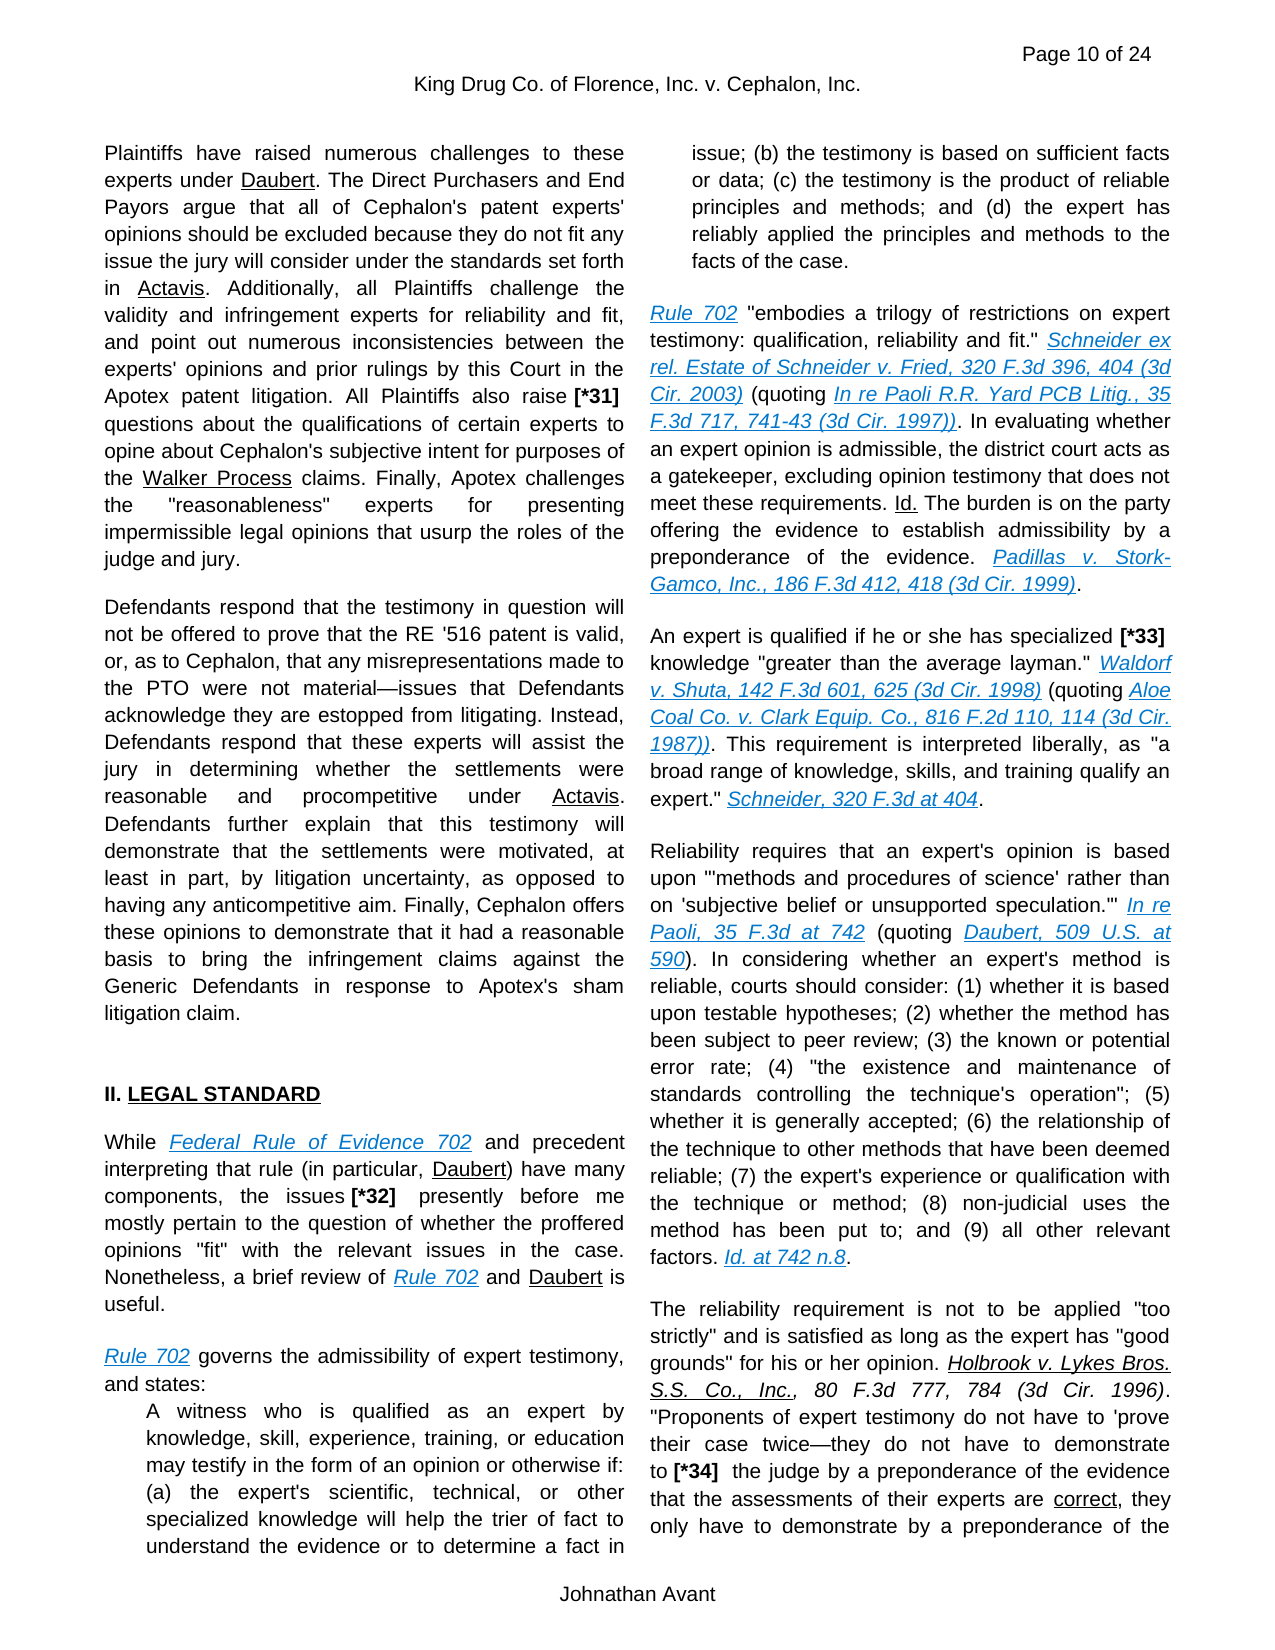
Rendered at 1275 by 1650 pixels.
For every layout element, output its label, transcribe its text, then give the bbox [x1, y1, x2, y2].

text Rule 702 governs the admissibility of expert testimony, and states: [104, 1341, 625, 1395]
text An expert is qualified if he or she has specialized [*33] knowledge "greater than the average layman." Waldorf v. Shuta, 142 F.3d 601, 625 (3d Cir. 1998) (quoting Aloe Coal Co. v. Clark Equip. Co., 816 F.2d 110, 114 (3d Cir. 1987)). This requirement is interpreted liberally, as "a broad range of knowledge, skills, and training qualify an expert." Schneider, 320 F.3d at 404. [650, 727, 1171, 810]
text A witness who is qualified as an expert by knowledge, skill, experience, training, or education may testify in the form of an opinion or otherwise if: (a) the expert's scientific, technical, or other specialized knowledge will help the trier of fact to understand the evidence or to determine a fact in issue; (b) the testimony is based on sufficient facts or data; (c) the testimony is the product of reliable principles and methods; and (d) the expert has reliably applied the principles and methods to the facts of the case. [146, 1395, 625, 1558]
text Plaintiffs have raised numerous challenges to these experts under Daubert. The Direct Purchasers and End Payors argue that all of Cephalon's patent experts' opinions should be excluded because they do not fit any issue the jury will consider under the standards set forth in Actavis. Additionally, all Plaintiffs challenge the validity and infringement experts for reliability and fit, and point out numerous inconsistencies between the experts' opinions and prior rulings by this Court in the Apotex patent litigation. All Plaintiffs also raise [*31] questions about the qualifications of certain experts to opine about Cephalon's subjective intent for purposes of the Walker Process claims. Finally, Apotex challenges the "reasonableness" experts for presenting impermissible legal opinions that usurp the roles of the judge and jury. [104, 137, 625, 571]
text Rule 702 "embodies a trilogy of restrictions on expert testimony: qualification, reliability and fit." Schneider ex rel. Estate of Schneider v. Fried, 320 F.3d 396, 404 (3d Cir. 2003) (quoting In re Paoli R.R. Yard PCB Litig., 35 F.3d 717, 741-43 (3d Cir. 1997)). In evaluating whether an expert opinion is admissible, the district court acts as a gatekeeper, excluding opinion testimony that does not meet these requirements. Id. The burden is on the party offering the evidence to establish admissibility by a preponderance of the evidence. Padillas v. Stork-Gamco, Inc., 186 F.3d 412, 418 (3d Cir. 1999). [650, 377, 1171, 596]
text Reliability requires that an expert's opinion is based upon "'methods and procedures of science' rather than on 'subjective belief or unsupported speculation.'" In re Paoli, 35 F.3d at 742 (quoting Daubert, 509 U.S. at 590). In considering whether an expert's method is reliable, courts should consider: (1) whether it is based upon testable hypotheses; (2) whether the method has been subject to peer review; (3) the known or potential error rate; (4) "the existence and maintenance of standards controlling the technique's operation"; (5) whether it is generally accepted; (6) the relationship of the technique to other methods that have been deemed reliable; (7) the expert's experience or qualification with the technique or method; (8) non-judicial uses the method has been put to; and (9) all other relevant factors. Id. at 742 n.8. [650, 835, 1171, 1269]
text Rule 702 "embodies a trilogy of restrictions on expert testimony: qualification, reliability and fit." Schneider ex rel. Estate of Schneider v. Fried, 320 F.3d 396, 404 (3d Cir. 2003) (quoting In re Paoli R.R. Yard PCB Litig., 35 F.3d 717, 741-43 (3d Cir. 1997)). In evaluating whether an expert opinion is admissible, the district court acts as a gatekeeper, excluding opinion testimony that does not meet these requirements. Id. The burden is on the party offering the evidence to establish admissibility by a preponderance of the evidence. Padillas v. Stork-Gamco, Inc., 186 F.3d 412, 418 (3d Cir. 1999). [650, 298, 1171, 376]
text II. LEGAL STANDARD [104, 1050, 625, 1106]
text A witness who is qualified as an expert by knowledge, skill, experience, training, or education may testify in the form of an opinion or otherwise if: (a) the expert's scientific, technical, or other specialized knowledge will help the trier of fact to understand the evidence or to determine a fact in issue; (b) the testimony is based on sufficient facts or data; (c) the testimony is the product of reliable principles and methods; and (d) the expert has reliably applied the principles and methods to the facts of the case. [692, 137, 1171, 273]
text While Federal Rule of Evidence 702 and precedent interpreting that rule (in particular, Daubert) have many components, the issues [*32] presently before me mostly pertain to the question of whether the proffered opinions "fit" with the relevant issues in the case. Nonetheless, a brief review of Rule 702 and Daubert is useful. [104, 1127, 625, 1316]
text An expert is qualified if he or she has specialized [*33] knowledge "greater than the average layman." Waldorf v. Shuta, 142 F.3d 601, 625 (3d Cir. 1998) (quoting Aloe Coal Co. v. Clark Equip. Co., 816 F.2d 110, 114 (3d Cir. 1987)). This requirement is interpreted liberally, as "a broad range of knowledge, skills, and training qualify an expert." Schneider, 320 F.3d at 404. [650, 621, 1171, 726]
text Defendants respond that the testimony in question will not be offered to prove that the RE '516 patent is valid, or, as to Cephalon, that any misrepresentations made to the PTO were not material—issues that Defendants acknowledge they are estopped from litigating. Instead, Defendants respond that these experts will assist the jury in determining whether the settlements were reasonable and procompetitive under Actavis. Defendants further explain that this testimony will demonstrate that the settlements were motivated, at least in part, by litigation uncertainty, as opposed to having any anticompetitive aim. Finally, Cephalon offers these opinions to demonstrate that it had a reasonable basis to bring the infringement claims against the Generic Defendants in response to Apotex's sham litigation claim. [104, 592, 625, 1025]
